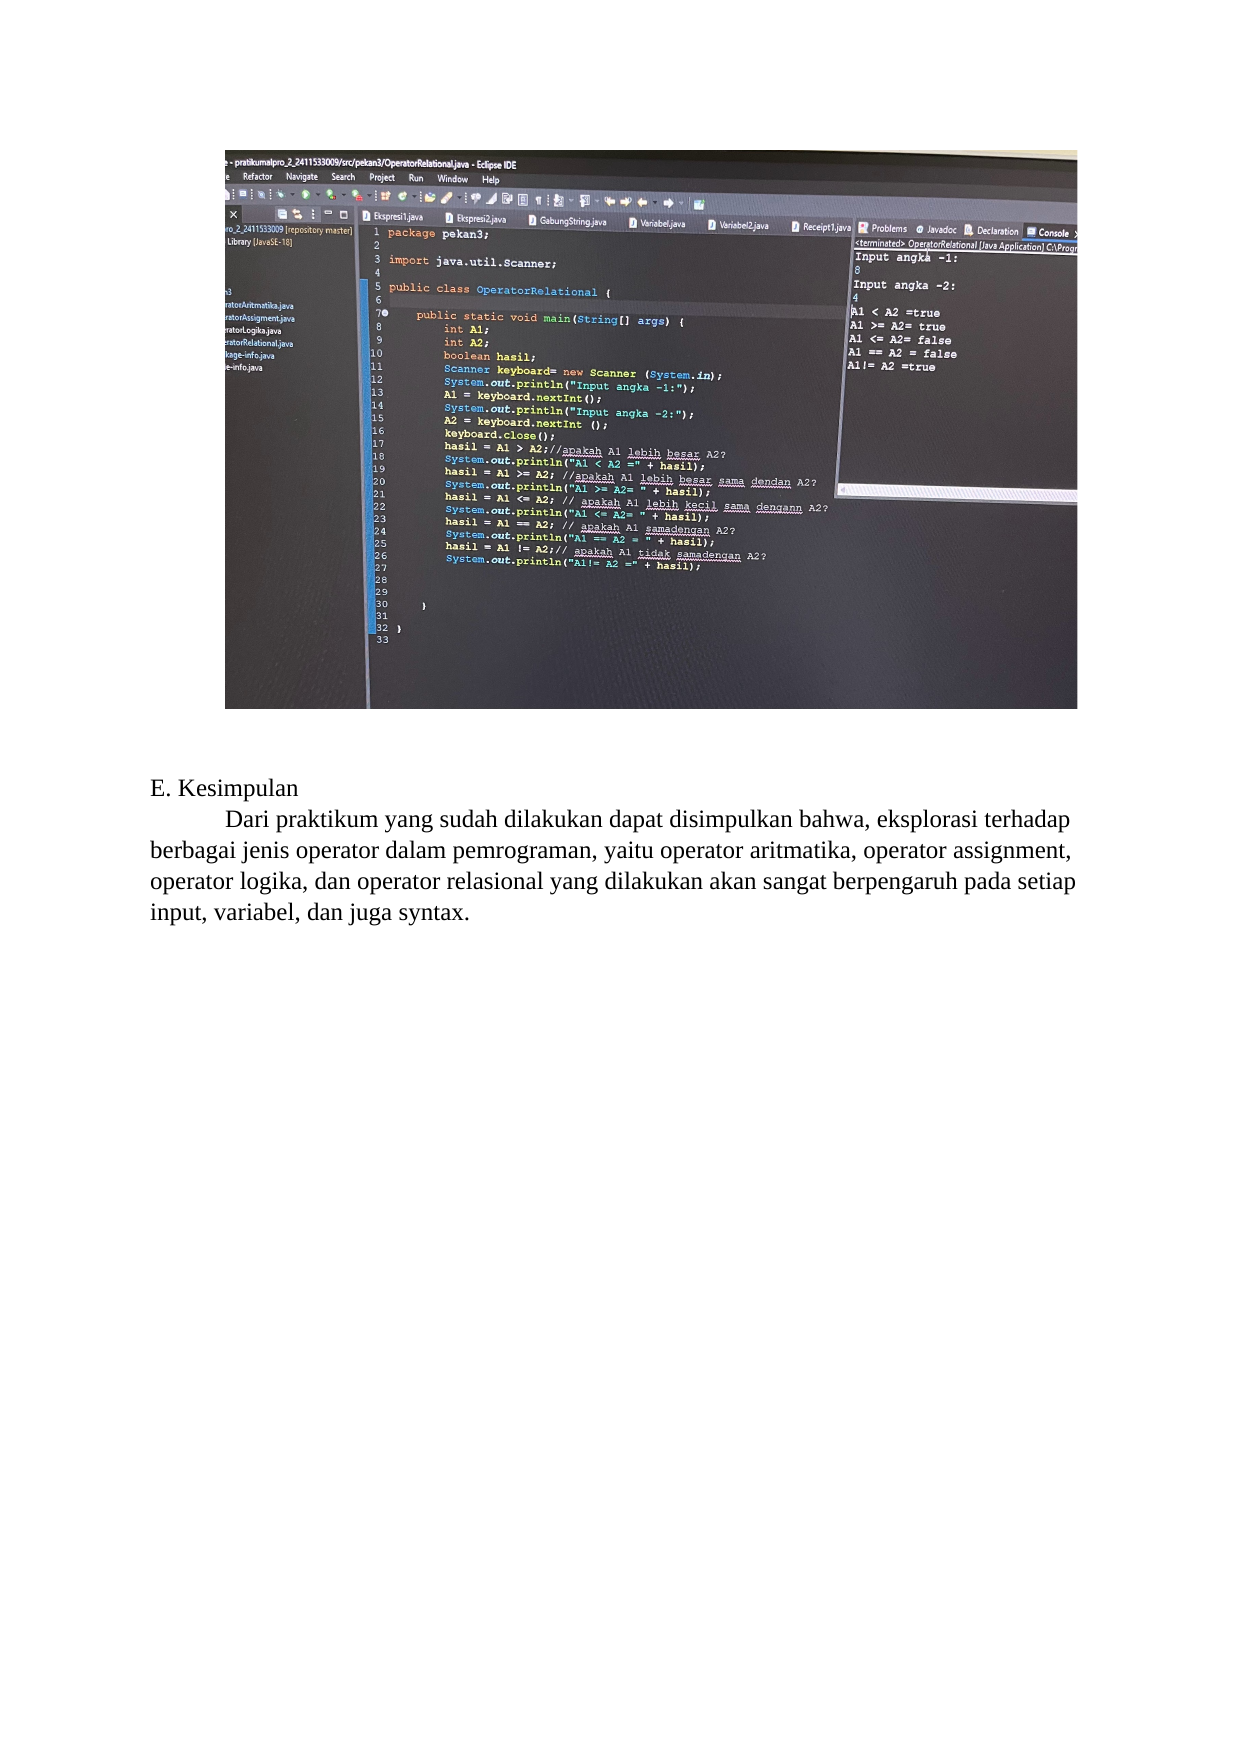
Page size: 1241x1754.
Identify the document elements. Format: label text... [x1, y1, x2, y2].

text E. Kesimpulan [150, 773, 1090, 802]
picture [225, 150, 1078, 709]
text Dari praktikum yang sudah dilakukan dapat disimpulkan bahwa, eksplorasi terhadap berbagai jenis operator dalam pemrograman, yaitu operator aritmatika, operator assignment, operator logika, dan operator relasional yang dilakukan akan sangat berpengaruh pada setiap input, variabel, dan juga syntax. [150, 804, 1090, 926]
